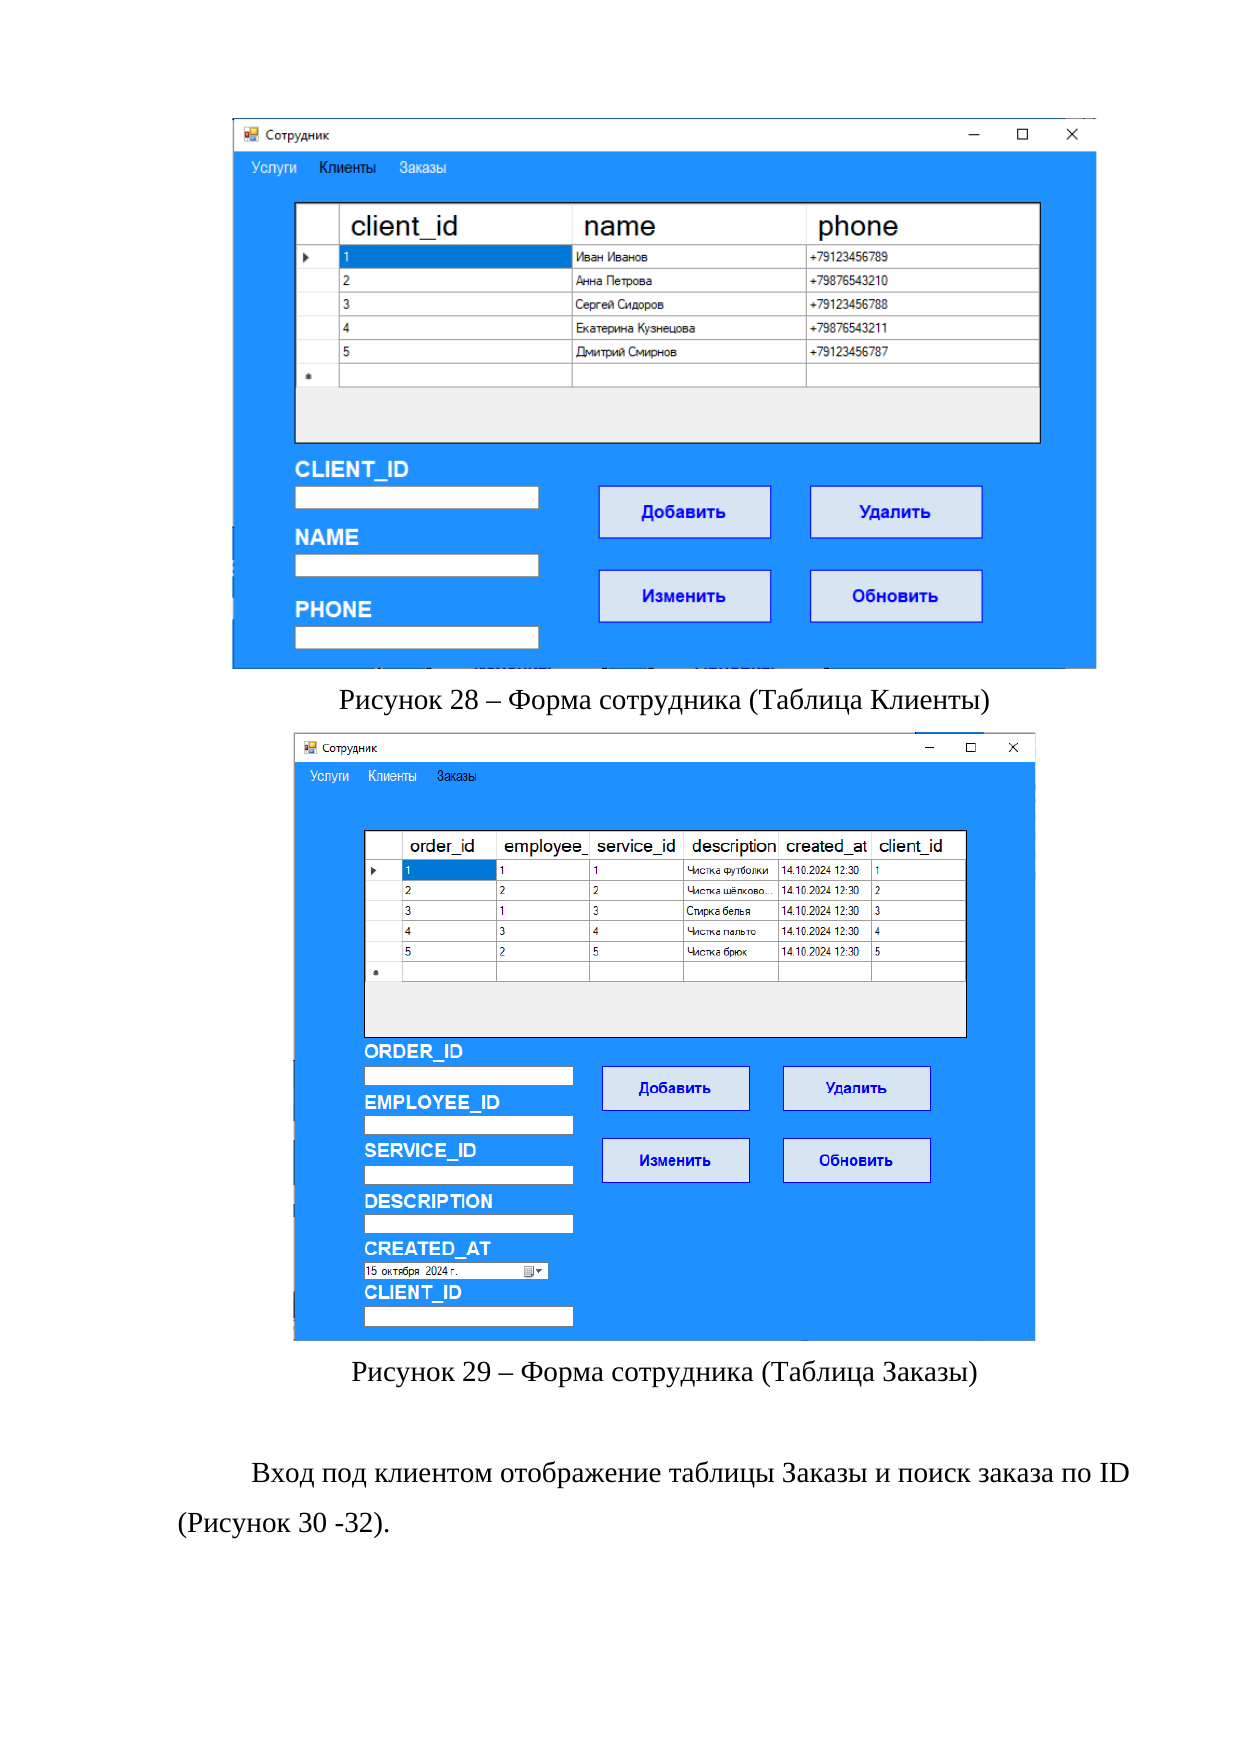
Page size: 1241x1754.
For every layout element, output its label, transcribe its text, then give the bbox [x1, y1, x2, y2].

picture [232, 118, 1097, 669]
text Вход под клиентом отображение таблицы Заказы и поиск заказа по ID (Рисунок 30 -32). [177, 1455, 1152, 1539]
text Рисунок 29 – Форма сотрудника (Таблица Заказы) [177, 1354, 1152, 1388]
picture [293, 732, 1036, 1341]
text Рисунок 28 – Форма сотрудника (Таблица Клиенты) [177, 682, 1152, 716]
